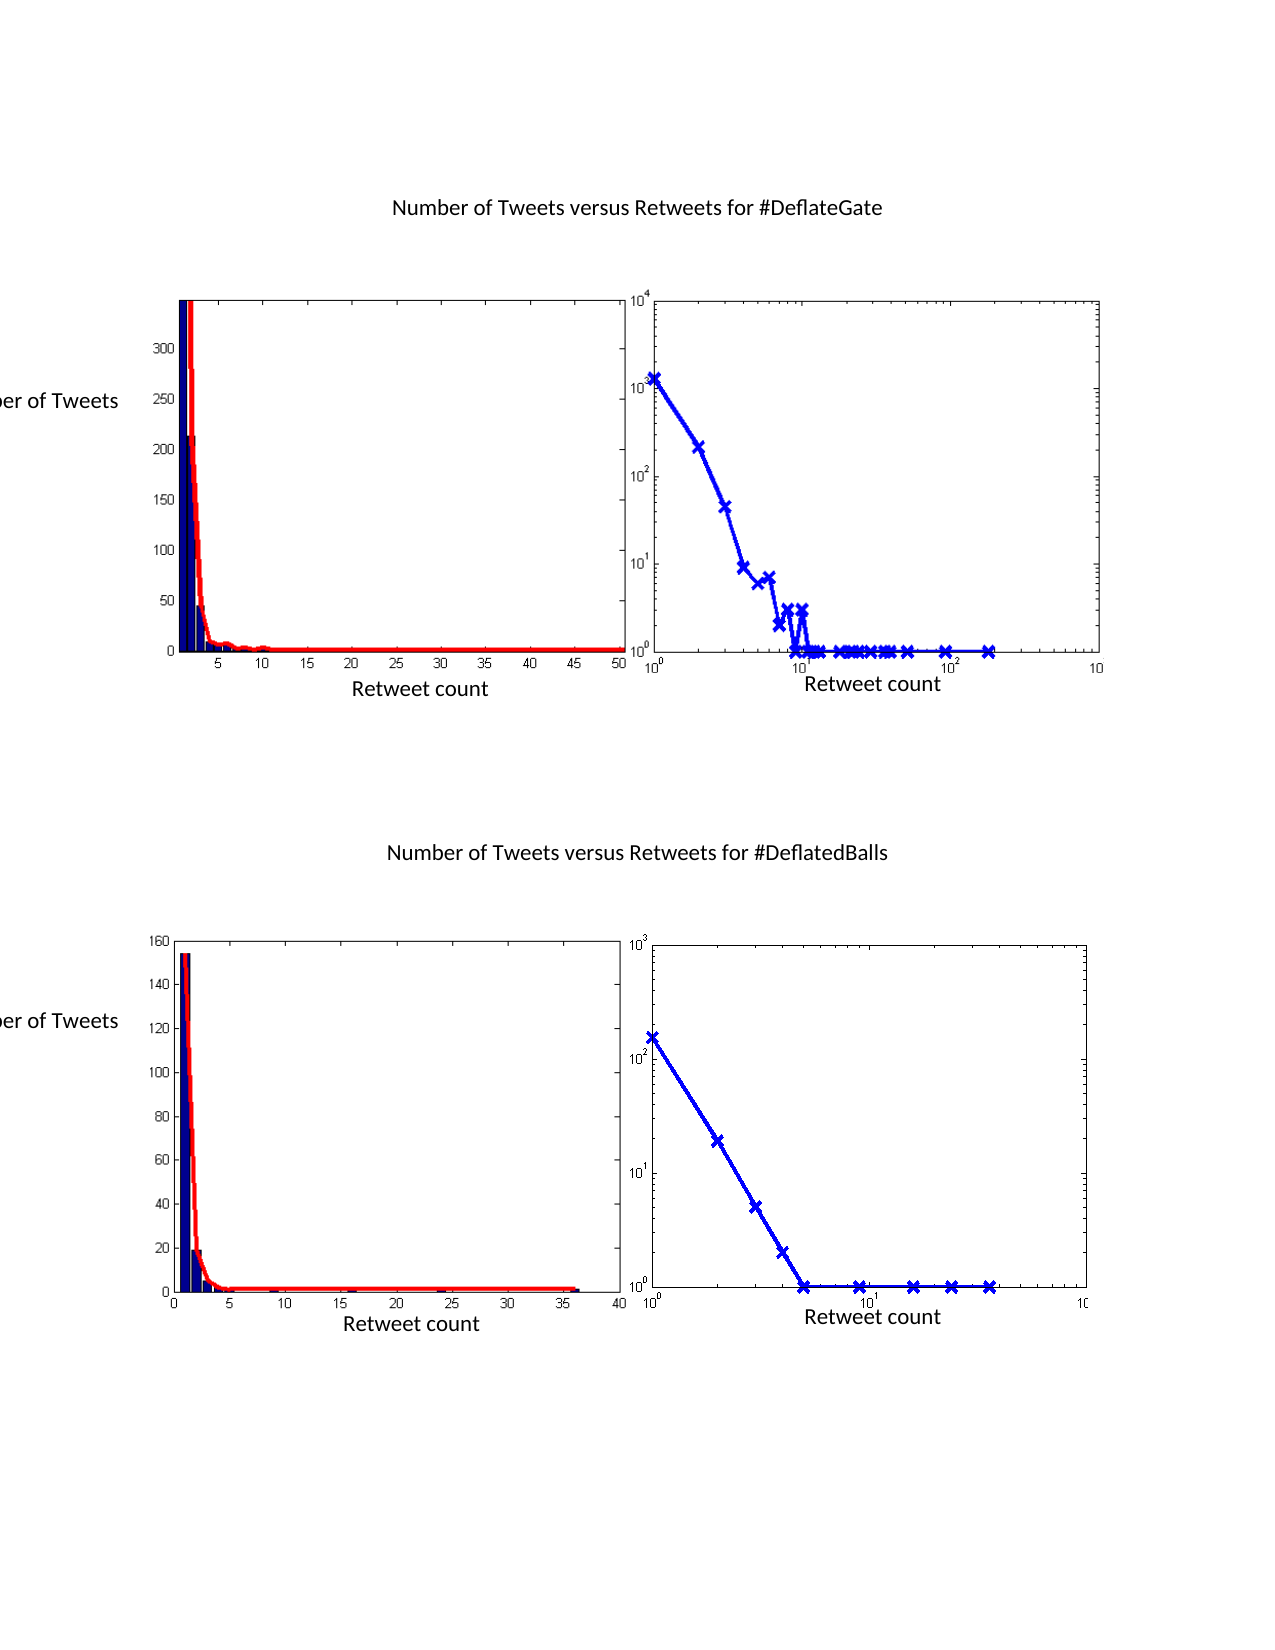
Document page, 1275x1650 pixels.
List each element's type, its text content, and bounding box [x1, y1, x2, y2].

text Number of Tweets versus Retweets for #DeflateGate [150, 193, 1125, 221]
text Number of Tweets versus Retweets for #DeflatedBalls [150, 838, 1125, 866]
picture [150, 289, 1104, 673]
picture [150, 934, 1088, 1310]
